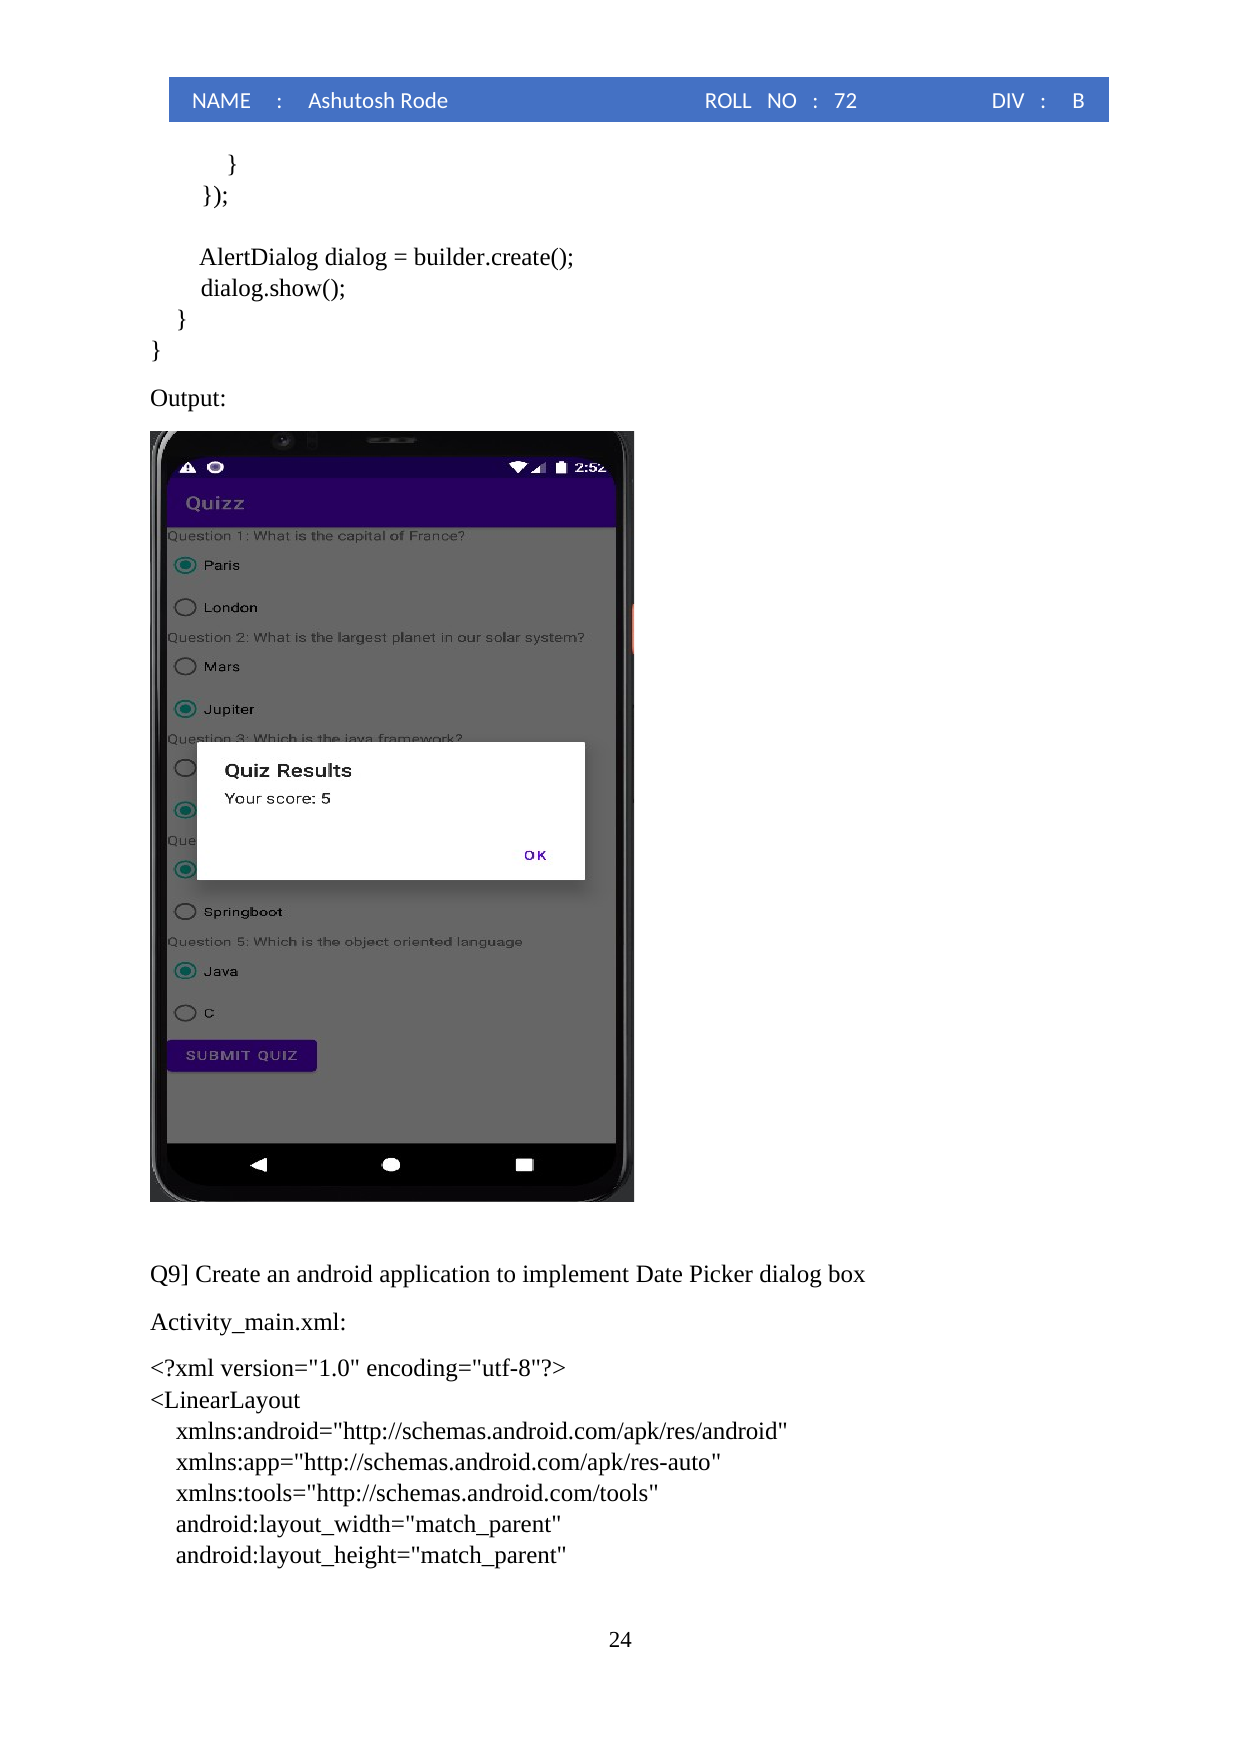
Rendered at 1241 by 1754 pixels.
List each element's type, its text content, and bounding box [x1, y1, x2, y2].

text <?xml version="1.0" encoding="utf-8"?> [150, 1354, 1103, 1383]
text Output: [150, 383, 1103, 411]
text }); [139, 180, 228, 209]
text <LinearLayout xmlns:android="http://schemas.android.com/apk/res/android" xmlns:app="http://schemas.android.com/apk/res-auto" xmlns:tools="http://schemas.android.com/tools" android:layout_width="match_parent" android:layout_height="match_parent" [150, 1385, 792, 1569]
text } [176, 304, 1103, 333]
text AlertDialog dialog = builder.create(); dialog.show(); [199, 242, 604, 302]
text Q9] Create an android application to implement Date Picker dialog box Activity_main.xml: [150, 1259, 1032, 1335]
text } [150, 335, 1103, 364]
text } [139, 149, 238, 178]
picture [150, 431, 635, 1202]
